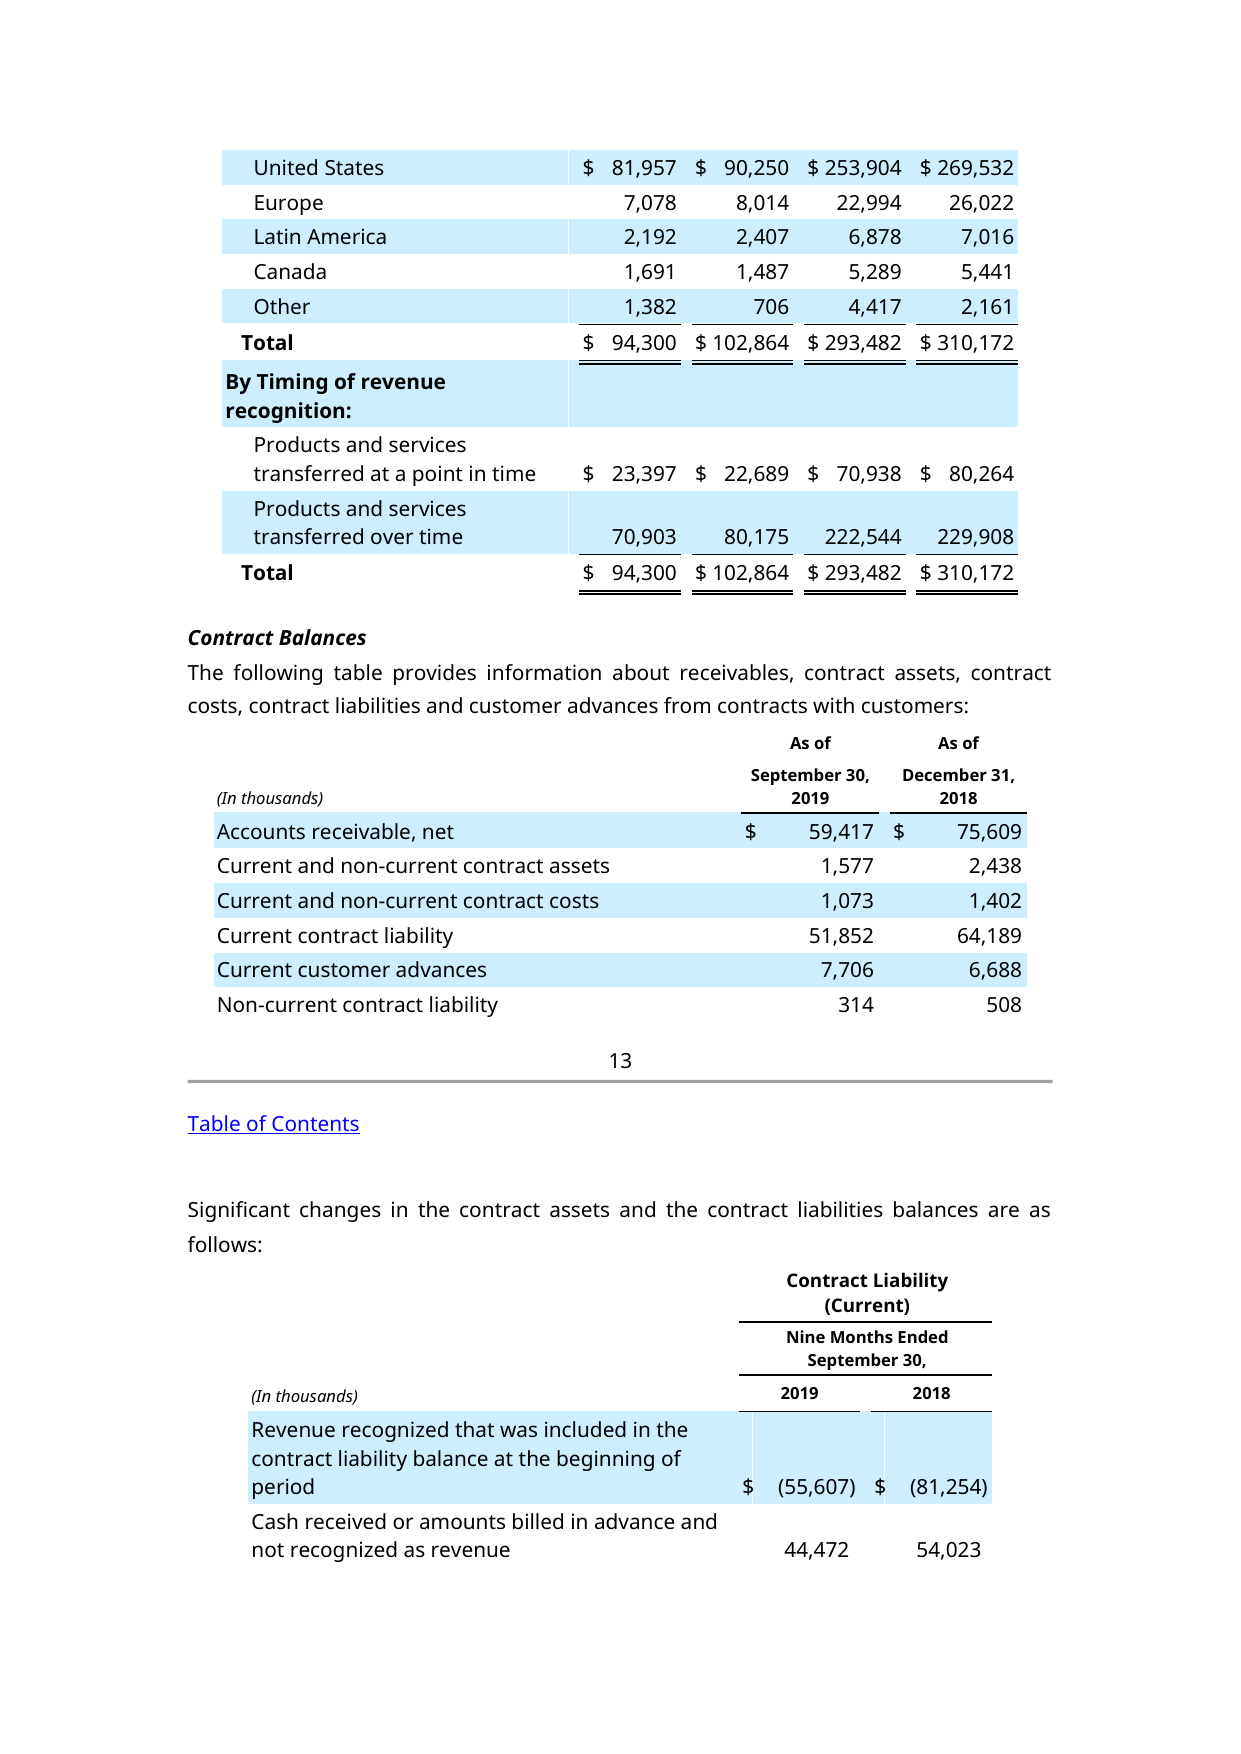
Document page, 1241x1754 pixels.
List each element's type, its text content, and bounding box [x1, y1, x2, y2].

text The following table provides information about receivables, contract assets, contract costs, contract liabilities and customer advances from contracts with customers: [187, 658, 1053, 720]
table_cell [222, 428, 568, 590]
text Significant changes in the contract assets and the contract liabilities balances are as follows: [187, 1196, 1053, 1258]
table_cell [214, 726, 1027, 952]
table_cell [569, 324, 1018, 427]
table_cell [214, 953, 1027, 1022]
text Contract Balances [187, 623, 1053, 652]
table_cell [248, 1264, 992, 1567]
text Table of Contents [187, 1109, 1053, 1137]
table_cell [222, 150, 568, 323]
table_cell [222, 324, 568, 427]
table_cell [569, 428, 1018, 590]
text 13 [187, 1046, 1053, 1074]
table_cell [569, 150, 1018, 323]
